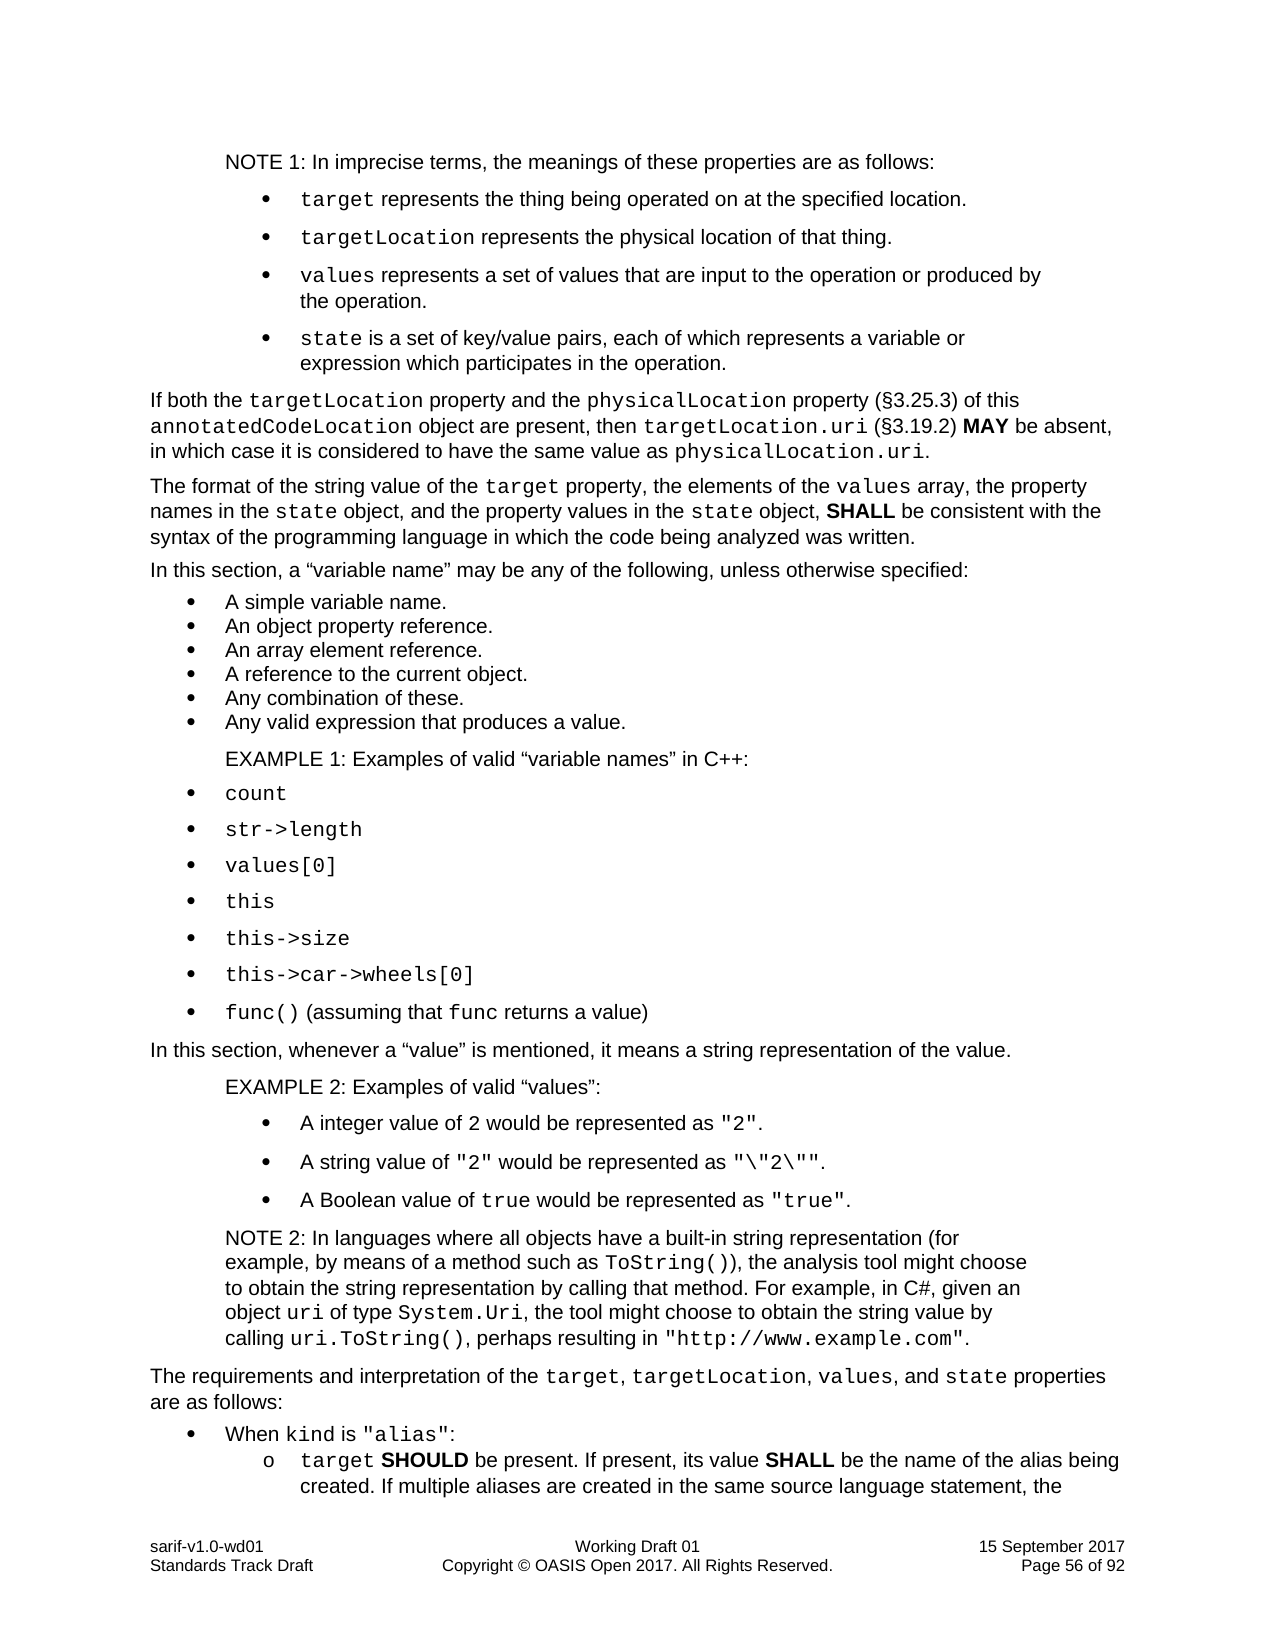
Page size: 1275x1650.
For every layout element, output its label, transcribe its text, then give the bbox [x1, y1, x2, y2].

list target represents the thing being operated on at the specified location. [262, 186, 1050, 212]
list When kind is "alias": [187, 1422, 1125, 1448]
text If both the targetLocation property and the physicalLocation property (§3.25.3) of this annotatedCodeLocation object are present, then targetLocation.uri (§3.19.2) MAY be absent, in which case it is considered to have the same value as physicalLocation.uri. [150, 388, 1125, 465]
text The format of the string value of the target property, the elements of the values array, the property names in the state object, and the property values in the state object, SHALL be consistent with the syntax of the programming language in which the code being analyzed was written. [150, 473, 1125, 549]
text In this section, whenever a “value” is mentioned, it means a string representation of the value. [150, 1038, 1125, 1062]
list count [187, 783, 1050, 807]
list A Boolean value of true would be represented as "true". [262, 1188, 1050, 1214]
list A simple variable name. [187, 590, 1125, 614]
list Any valid expression that produces a value. [187, 710, 1125, 734]
list A reference to the current object. [187, 662, 1125, 686]
list A string value of "2" would be represented as "\"2\"". [262, 1149, 1050, 1175]
list A integer value of 2 would be represented as "2". [262, 1111, 1050, 1137]
list this->car->wheels[0] [187, 964, 1050, 987]
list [262, 1448, 1125, 1498]
list this->size [187, 928, 1050, 951]
text NOTE 2: In languages where all objects have a built-in string representation (for example, by means of a method such as ToString()), the analysis tool might choose to obtain the string representation by calling that method. For example, in C#, given an object uri of type System.Uri, the tool might choose to obtain the string value by calling uri.ToString(), perhaps resulting in "http://www.example.com". [225, 1226, 1050, 1352]
list func() (assuming that func returns a value) [187, 1000, 1050, 1026]
text NOTE 1: In imprecise terms, the meanings of these properties are as follows: [225, 150, 1050, 174]
list this [187, 892, 1050, 915]
list state is a set of key/value pairs, each of which represents a variable or expression which participates in the operation. [262, 325, 1050, 375]
text In this section, a “variable name” may be any of the following, unless otherwise specified: [150, 557, 1125, 581]
list values represents a set of values that are input to the operation or produced by the operation. [262, 263, 1050, 313]
list targetLocation represents the physical location of that thing. [262, 225, 1050, 251]
list Any combination of these. [187, 686, 1125, 710]
list values[0] [187, 855, 1050, 879]
text EXAMPLE 1: Examples of valid “variable names” in C++: [225, 747, 1050, 771]
text EXAMPLE 2: Examples of valid “values”: [225, 1075, 1050, 1099]
list str->length [187, 819, 1050, 843]
list An object property reference. [187, 614, 1125, 638]
text The requirements and interpretation of the target, targetLocation, values, and state properties are as follows: [150, 1364, 1125, 1414]
list An array element reference. [187, 638, 1125, 662]
